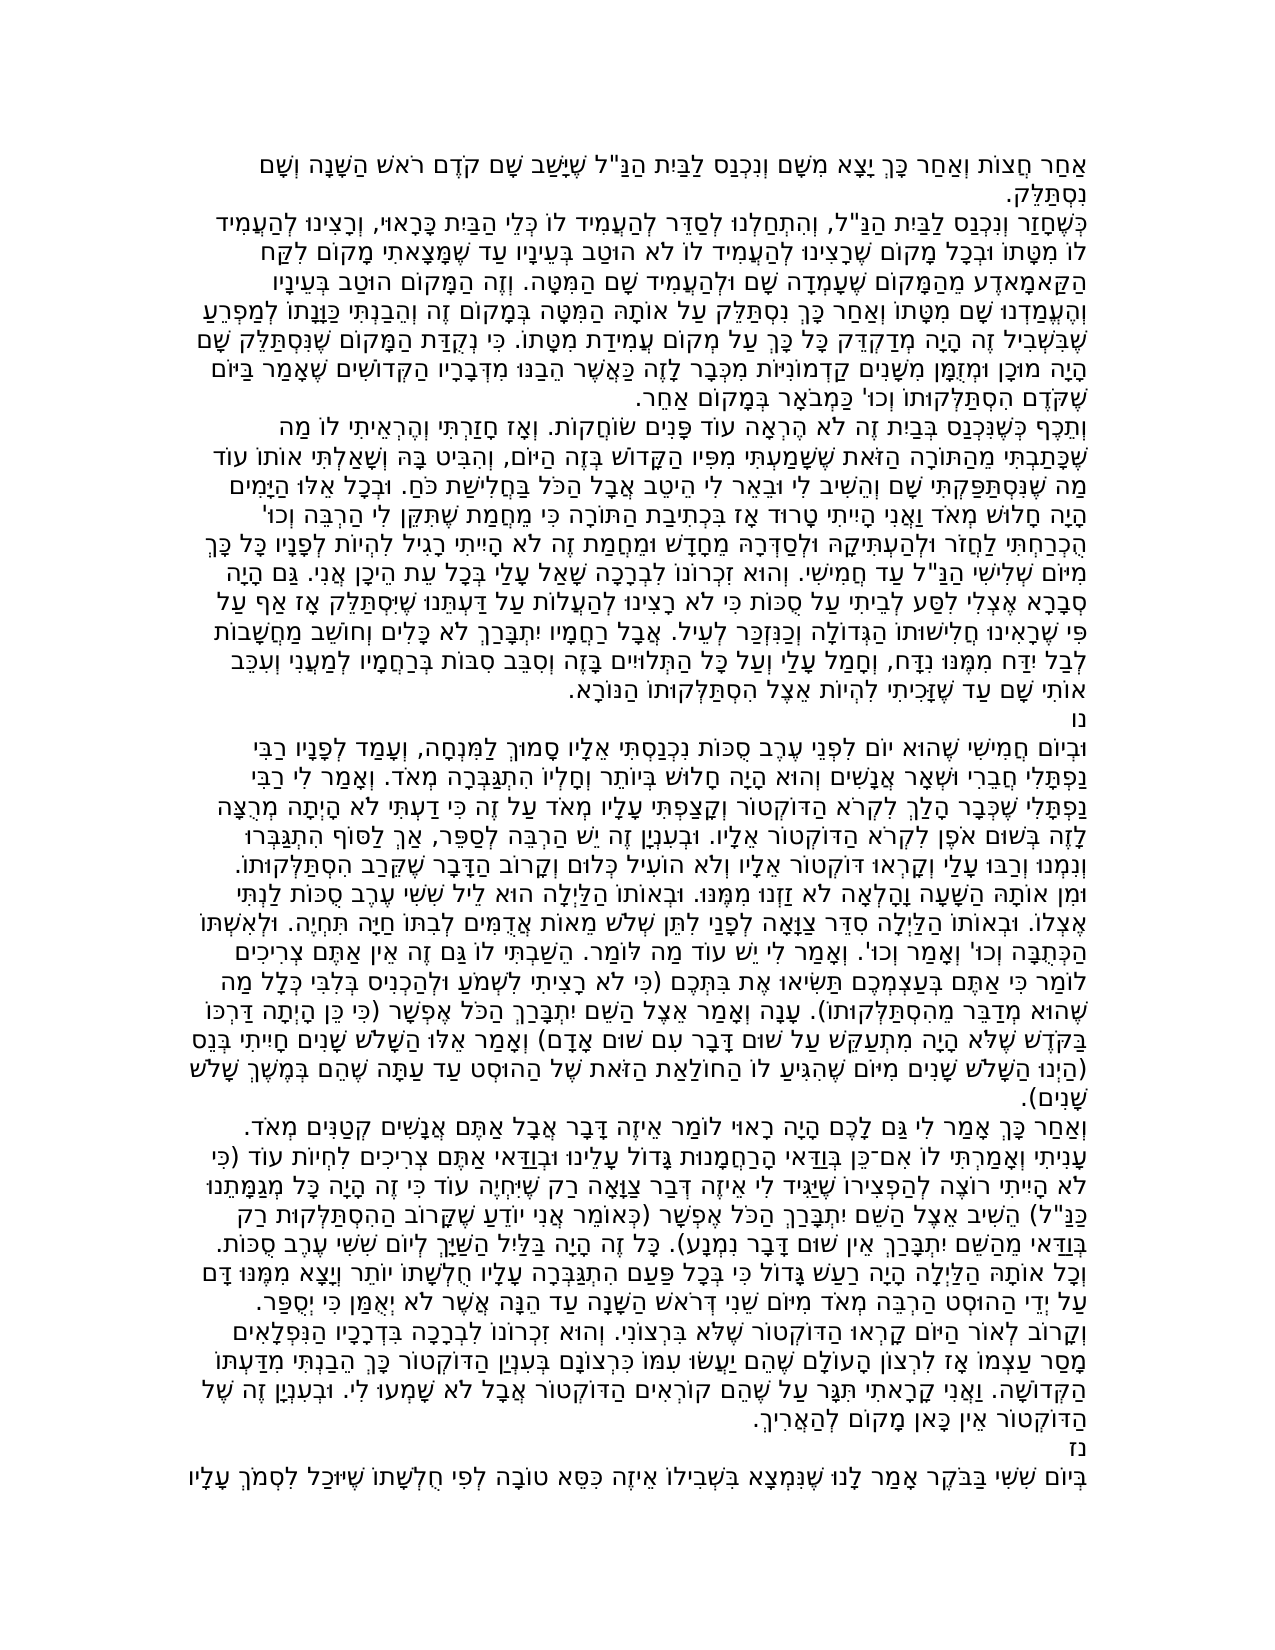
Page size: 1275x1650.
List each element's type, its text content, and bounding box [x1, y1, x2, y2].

text כְּשֶׁחָזַר וְנִכְנַס לַבַּיִת הַנַּ"ל, וְהִתְחַלְנוּ לְסַדֵּר לְהַעֲמִיד לוֹ כְּלֵי הַבַּיִת כָּרָאוּי, וְרָצִינוּ לְהַעֲמִיד לוֹ מִטָּתוֹ וּבְכָל מָקוֹם שֶׁרָצִינוּ לְהַעֲמִיד לוֹ לֹא הוּטַב בְּעֵינָיו עַד שֶׁמָּצָאתִי מָקוֹם לִקַּח הַקַּאמָאדֶע מֵהַמָּקוֹם שֶׁעָמְדָה שָׁם וּלְהַעֲמִיד שָׁם הַמִּטָּה. וְזֶה הַמָּקוֹם הוּטַב בְּעֵינָיו וְהֶעֱמַדְנוּ שָׁם מִטָּתוֹ וְאַחַר כָּךְ נִסְתַּלֵּק עַל אוֹתָהּ הַמִּטָּה בְּמָקוֹם זֶה וְהֵבַנְתִּי כַּוָּנָתוֹ לְמַפְרֵעַ שֶׁבִּשְׁבִיל זֶה הָיָה מְדַקְדֵּק כָּל כָּךְ עַל מְקוֹם עֲמִידַת מִטָּתוֹ. כִּי נְקֻדַּת הַמָּקוֹם שֶׁנִּסְתַּלֵּק שָׁם הָיָה מוּכָן וּמְזֻמָּן מִשָּׁנִים קַדְמוֹנִיּוֹת מִכְּבָר לָזֶה כַּאֲשֶׁר הֵבַנּוּ מִדְּבָרָיו הַקְּדוֹשִׁים שֶׁאָמַר בַּיּוֹם שֶׁקֹּדֶם הִסְתַּלְּקוּתוֹ וְכוּ' כַּמְבֹאָר בְּמָקוֹם אַחֵר. [187, 208, 1087, 412]
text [187, 1462, 1087, 1492]
text וּמִן אוֹתָהּ הַשָּׁעָה וָהָלְאָה לֹא זַזְנוּ מִמֶּנּוּ. וּבְאוֹתוֹ הַלַּיְלָה הוּא לֵיל שִׁשִּׁי עֶרֶב סֻכּוֹת לַנְתִּי אֶצְלוֹ. וּבְאוֹתוֹ הַלַּיְלָה סִדֵּר צַוָּאָה לְפָנַי לִתֵּן שְׁלֹשׁ מֵאוֹת אֲדֻמִּים לְבִתּוֹ חַיָּה תִּחְיֶה. וּלְאִשְׁתּוֹ הַכְּתֻבָּה וְכוּ' וְאָמַר וְכוּ'. וְאָמַר לִי יֵשׁ עוֹד מַה לּוֹמַר. הֵשַׁבְתִּי לוֹ גַּם זֶה אֵין אַתֶּם צְרִיכִים לוֹמַר כִּי אַתֶּם בְּעַצְמְכֶם תַּשִּׂיאוּ אֶת בִּתְּכֶם (כִּי לֹא רָצִיתִי לִשְׁמֹעַ וּלְהַכְנִיס בְּלִבִּי כְּלָל מַה שֶּׁהוּא מְדַבֵּר מֵהִסְתַּלְּקוּתוֹ). עָנָה וְאָמַר אֵצֶל הַשֵּׁם יִתְבָּרַךְ הַכֹּל אֶפְשָׁר (כִּי כֵּן הָיְתָה דַּרְכּוֹ בַּקֹּדֶשׁ שֶׁלֹּא הָיָה מִתְעַקֵּשׁ עַל שׁוּם דָּבָר עִם שׁוּם אָדָם) וְאָמַר אֵלּוּ הַשָּׁלֹשׁ שָׁנִים חָיִיתִי בְּנֵס (הַיְנוּ הַשָּׁלֹשׁ שָׁנִים מִיּוֹם שֶׁהִגִּיעַ לוֹ הַחוֹלַאַת הַזֹּאת שֶׁל הַהוּסְט עַד עַתָּה שֶׁהֵם בְּמֶשֶׁךְ שָׁלֹשׁ שָׁנִים). [187, 879, 1087, 1112]
text נו [187, 704, 1087, 733]
text נז [187, 1433, 1087, 1462]
text וּבְיוֹם חֲמִישִׁי שֶׁהוּא יוֹם לִפְנֵי עֶרֶב סֻכּוֹת נִכְנַסְתִּי אֵלָיו סָמוּךְ לַמִּנְחָה, וְעָמַד לְפָנָיו רַבִּי נַפְתָּלִי חֲבֵרִי וּשְׁאָר אֲנָשִׁים וְהוּא הָיָה חָלוּשׁ בְּיוֹתֵר וְחָלְיוֹ הִתְגַּבְּרָה מְאֹד. וְאָמַר לִי רַבִּי נַפְתָּלִי שֶׁכְּבָר הָלַךְ לִקְרֹא הַדּוֹקְטוֹר וְקָצַפְתִּי עָלָיו מְאֹד עַל זֶה כִּי דַעְתִּי לֹא הָיְתָה מְרֻצָּה לָזֶה בְּשׁוּם אֹפֶן לִקְרֹא הַדּוֹקְטוֹר אֵלָיו. וּבְעִנְיָן זֶה יֵשׁ הַרְבֵּה לְסַפֵּר, אַךְ לַסּוֹף הִתְגַּבְּרוּ וְנִמְנוּ וְרַבּוּ עָלַי וְקָרְאוּ דּוֹקְטוֹר אֵלָיו וְלֹא הוֹעִיל כְּלוּם וְקָרוֹב הַדָּבָר שֶׁקֵּרַב הִסְתַּלְּקוּתוֹ. [187, 733, 1087, 879]
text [187, 150, 1087, 208]
text וְתֵכֶף כְּשֶׁנִּכְנַס בְּבַיִת זֶה לֹא הֶרְאָה עוֹד פָּנִים שׂוֹחֲקוֹת. וְאָז חָזַרְתִּי וְהֶרְאֵיתִי לוֹ מַה שֶּׁכָּתַבְתִּי מֵהַתּוֹרָה הַזֹּאת שֶׁשָּׁמַעְתִּי מִפִּיו הַקָּדוֹשׁ בְּזֶה הַיּוֹם, וְהִבִּיט בָּהּ וְשָׁאַלְתִּי אוֹתוֹ עוֹד מַה שֶּׁנִּסְתַּפַּקְתִּי שָׁם וְהֵשִׁיב לִי וּבֵאֵר לִי הֵיטֵב אֲבָל הַכֹּל בַּחֲלִישַׁת כֹּחַ. וּבְכָל אֵלּוּ הַיָּמִים הָיָה חָלוּשׁ מְאֹד וַאֲנִי הָיִיתִי טָרוּד אָז בִּכְתִיבַת הַתּוֹרָה כִּי מֵחֲמַת שֶׁתִּקֵּן לִי הַרְבֵּה וְכוּ' הֻכְרַחְתִּי לַחֲזֹר וּלְהַעְתִּיקָהּ וּלְסַדְּרָהּ מֵחָדָשׁ וּמֵחֲמַת זֶה לֹא הָיִיתִי רָגִיל לִהְיוֹת לְפָנָיו כָּל כָּךְ מִיּוֹם שְׁלִישִׁי הַנַּ"ל עַד חֲמִישִׁי. וְהוּא זִכְרוֹנוֹ לִבְרָכָה שָׁאַל עָלַי בְּכָל עֵת הֵיכָן אֲנִי. גַּם הָיָה סְבָרָא אֶצְלִי לִסַּע לְבֵיתִי עַל סֻכּוֹת כִּי לֹא רָצִינוּ לְהַעֲלוֹת עַל דַּעְתֵּנוּ שֶׁיִּסְתַּלֵּק אָז אַף עַל פִּי שֶׁרָאִינוּ חֲלִישׁוּתוֹ הַגְּדוֹלָה וְכַנִּזְכַּר לְעֵיל. אֲבָל רַחֲמָיו יִתְבָּרַךְ לֹא כָּלִים וְחוֹשֵׁב מַחֲשָׁבוֹת לְבַל יִדַּח מִמֶּנּוּ נִדָּח, וְחָמַל עָלַי וְעַל כָּל הַתְּלוּיִים בָּזֶה וְסִבֵּב סִבּוֹת בְּרַחֲמָיו לְמַעֲנִי וְעִכֵּב אוֹתִי שָׁם עַד שֶׁזָּכִיתִי לִהְיוֹת אֵצֶל הִסְתַּלְּקוּתוֹ הַנּוֹרָא. [187, 412, 1087, 704]
text וְאַחַר כָּךְ אָמַר לִי גַּם לָכֶם הָיָה רָאוּי לוֹמַר אֵיזֶה דָּבָר אֲבָל אַתֶּם אֲנָשִׁים קְטַנִּים מְאֹד. עָנִיתִי וְאָמַרְתִּי לוֹ אִם־כֵּן בְּוַדַּאי הָרַחֲמָנוּת גָּדוֹל עָלֵינוּ וּבְוַדַּאי אַתֶּם צְרִיכִים לִחְיוֹת עוֹד (כִּי לֹא הָיִיתִי רוֹצֶה לְהַפְצִירוֹ שֶׁיַּגִּיד לִי אֵיזֶה דְּבַר צַוָּאָה רַק שֶׁיִּחְיֶה עוֹד כִּי זֶה הָיָה כָּל מְגַמָּתֵנוּ כַּנַּ"ל) הֵשִׁיב אֵצֶל הַשֵּׁם יִתְבָּרַךְ הַכֹּל אֶפְשָׁר (כְּאוֹמֵר אֲנִי יוֹדֵעַ שֶׁקָּרוֹב הַהִסְתַּלְּקוּת רַק בְּוַדַּאי מֵהַשֵּׁם יִתְבָּרַךְ אֵין שׁוּם דָּבָר נִמְנָע). כָּל זֶה הָיָה בַּלַּיִל הַשַּׁיָּךְ לְיוֹם שִׁשִּׁי עֶרֶב סֻכּוֹת. וְכָל אוֹתָהּ הַלַּיְלָה הָיָה רַעַשׁ גָּדוֹל כִּי בְּכָל פַּעַם הִתְגַּבְּרָה עָלָיו חֻלְשָׁתוֹ יוֹתֵר וְיָצָא מִמֶּנּוּ דָּם עַל יְדֵי הַהוּסְט הַרְבֵּה מְאֹד מִיּוֹם שֵׁנִי דְּרֹאשׁ הַשָּׁנָה עַד הֵנָּה אֲשֶׁר לֹא יְאֻמַּן כִּי יְסֻפַּר. וְקָרוֹב לְאוֹר הַיּוֹם קָרְאוּ הַדּוֹקְטוֹר שֶׁלֹּא בִּרְצוֹנִי. וְהוּא זִכְרוֹנוֹ לִבְרָכָה בִּדְרָכָיו הַנִּפְלָאִים מָסַר עַצְמוֹ אָז לִרְצוֹן הָעוֹלָם שֶׁהֵם יַעֲשׂוּ עִמּוֹ כִּרְצוֹנָם בְּעִנְיַן הַדּוֹקְטוֹר כָּךְ הֵבַנְתִּי מִדַּעְתּוֹ הַקְּדוֹשָׁה. וַאֲנִי קָרָאתִי תִּגָּר עַל שֶׁהֵם קוֹרְאִים הַדּוֹקְטוֹר אֲבָל לֹא שָׁמְעוּ לִי. וּבְעִנְיָן זֶה שֶׁל הַדּוֹקְטוֹר אֵין כָּאן מָקוֹם לְהַאֲרִיךְ. [187, 1112, 1087, 1433]
